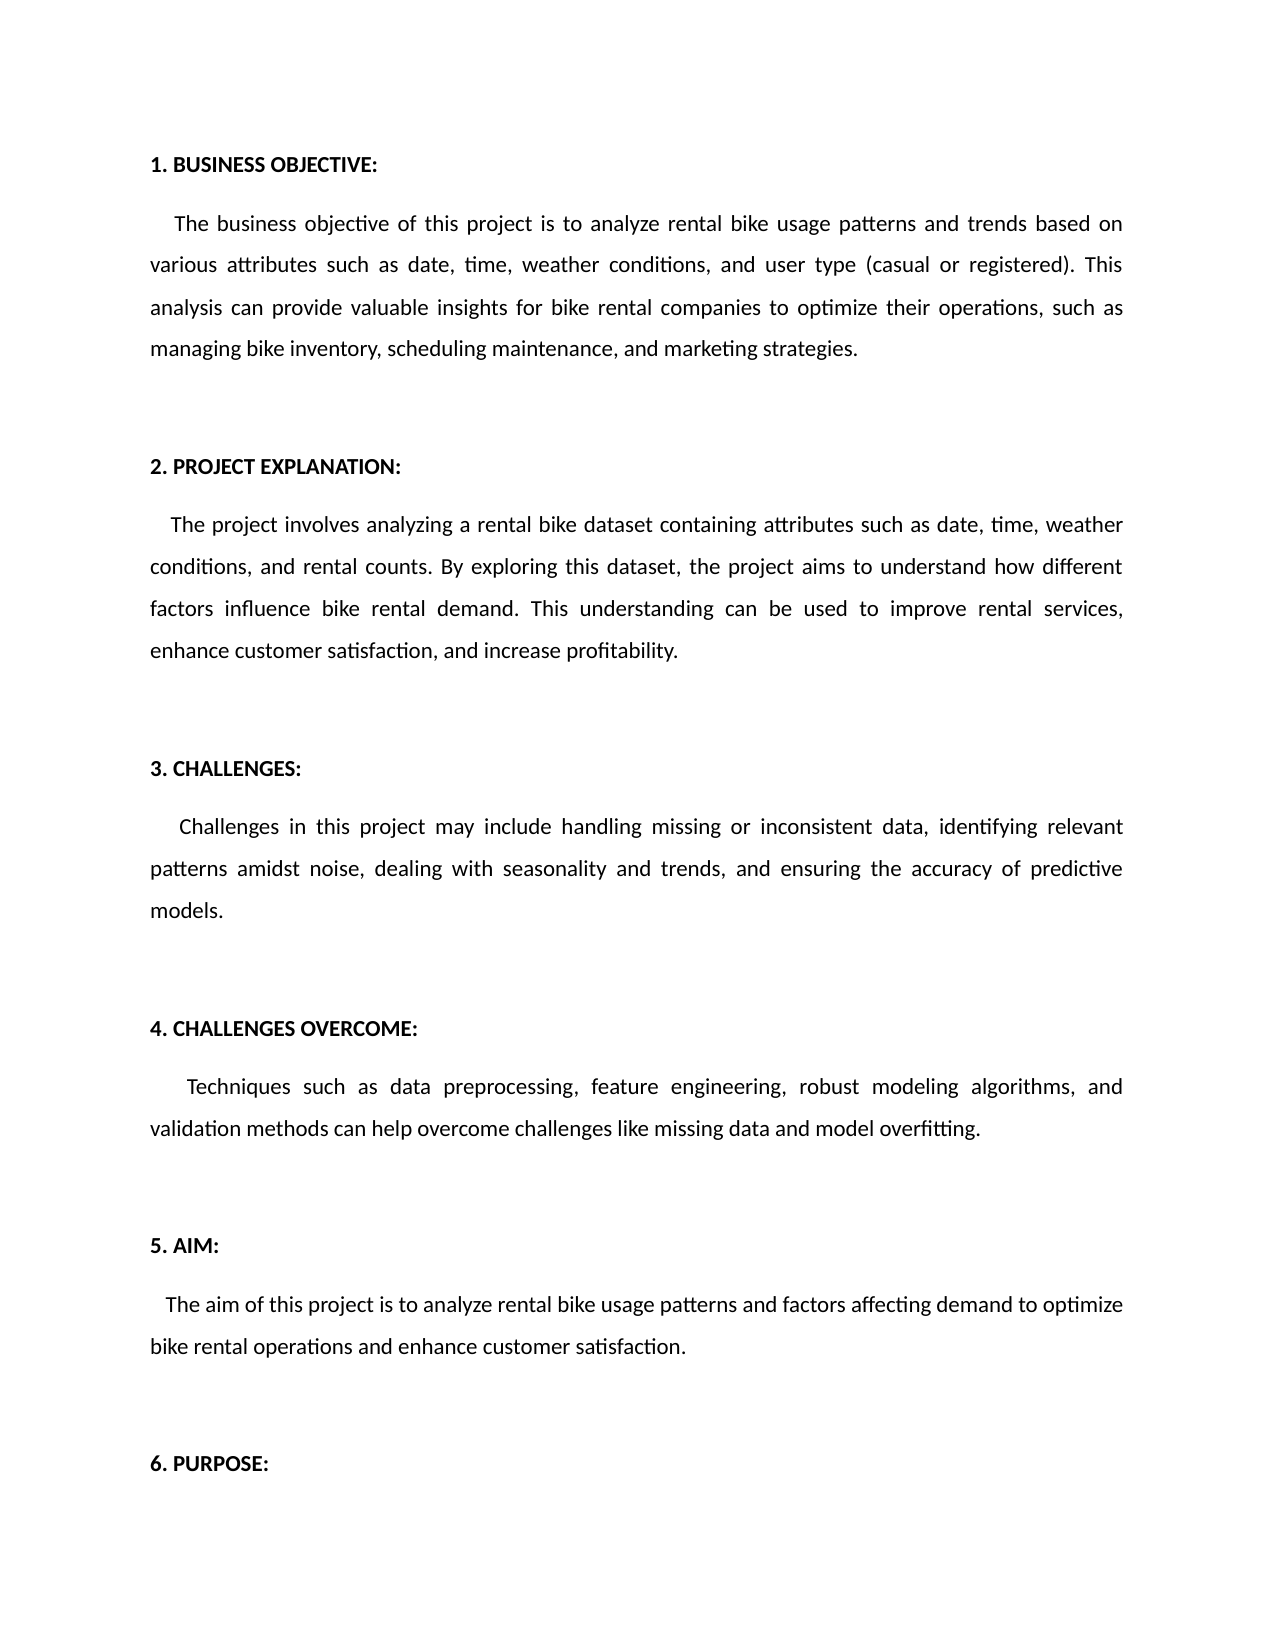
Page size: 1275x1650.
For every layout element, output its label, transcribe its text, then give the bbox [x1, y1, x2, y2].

text 5. AIM: [150, 1232, 1125, 1259]
text 1. BUSINESS OBJECTIVE: [150, 150, 1125, 178]
text Techniques such as data preprocessing, feature engineering, robust modeling algorithms, and validation methods can help overcome challenges like missing data and model overfitting. [150, 1072, 1125, 1142]
text 4. CHALLENGES OVERCOME: [150, 1014, 1125, 1042]
text 2. PROJECT EXPLANATION: [150, 452, 1125, 480]
text The project involves analyzing a rental bike dataset containing attributes such as date, time, weather conditions, and rental counts. By exploring this dataset, the project aims to understand how different factors influence bike rental demand. This understanding can be used to improve rental services, enhance customer satisfaction, and increase profitability. [150, 511, 1125, 664]
text The aim of this project is to analyze rental bike usage patterns and factors affecting demand to optimize bike rental operations and enhance customer satisfaction. [150, 1290, 1125, 1360]
text Challenges in this project may include handling missing or inconsistent data, identifying relevant patterns amidst noise, dealing with seasonality and trends, and ensuring the accuracy of predictive models. [150, 812, 1125, 924]
text 3. CHALLENGES: [150, 754, 1125, 782]
text 6. PURPOSE: [150, 1449, 1125, 1477]
text The business objective of this project is to analyze rental bike usage patterns and trends based on various attributes such as date, time, weather conditions, and user type (casual or registered). This analysis can provide valuable insights for bike rental companies to optimize their operations, such as managing bike inventory, scheduling maintenance, and marketing strategies. [150, 209, 1125, 363]
